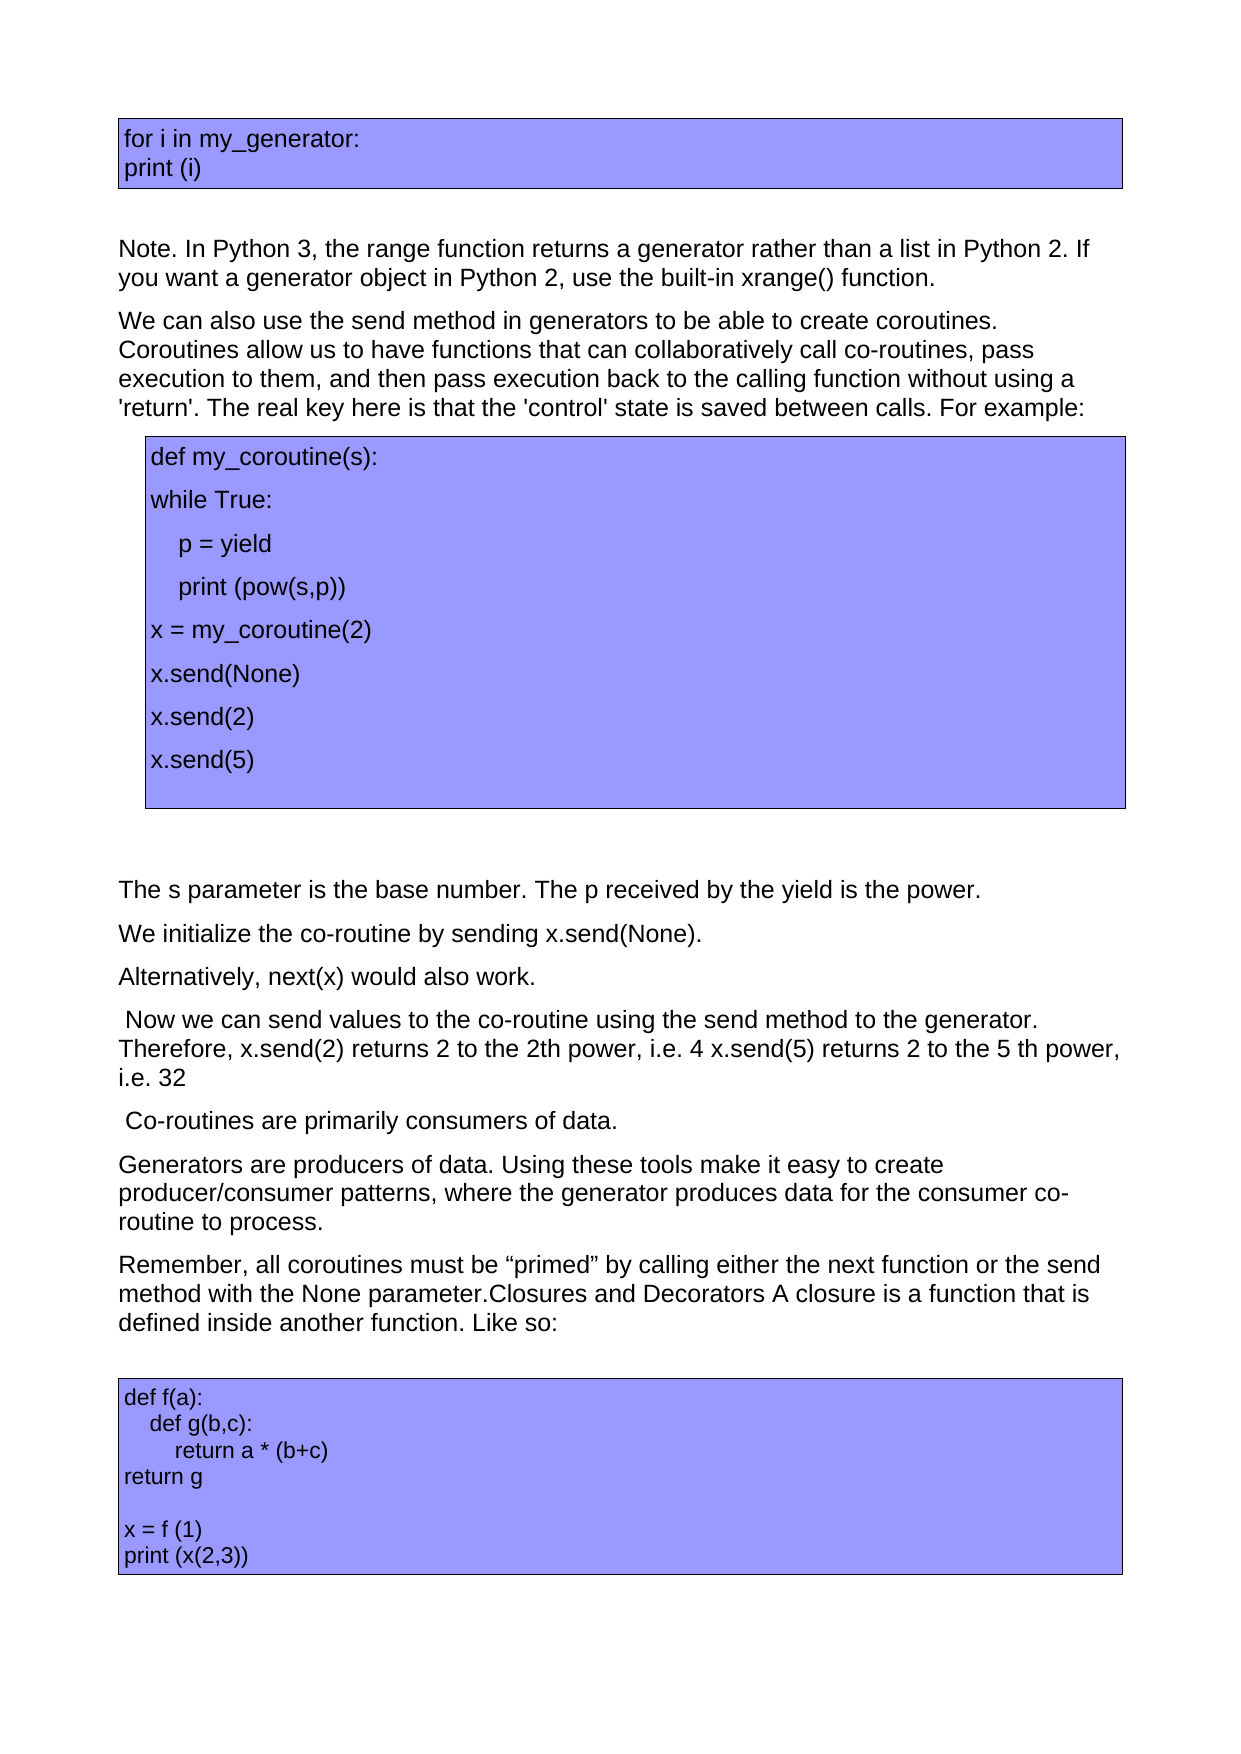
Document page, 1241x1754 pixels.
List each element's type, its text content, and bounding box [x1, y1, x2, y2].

table_header my_generator = (n for n in range(1,6)) for i in my_generator: print (i) [119, 119, 1122, 188]
table_header def f(a): def g(b,c): return a * (b+c) return g x = f (1) print (x(2,3)) [119, 1379, 1122, 1574]
text We initialize the co-routine by sending x.send(None). [118, 919, 1122, 948]
text Note. In Python 3, the range function returns a generator rather than a list in Python 2. If you want a generator object in Python 2, use the built-in xrange() function. [118, 234, 1122, 292]
text Alternatively, next(x) would also work. [118, 962, 1122, 991]
text The s parameter is the base number. The p received by the yield is the power. [118, 876, 1122, 904]
text Co-routines are primarily consumers of data. [118, 1106, 1122, 1135]
table_header def my_coroutine(s): while True: p = yield print (pow(s,p)) x = my_coroutine(2) x.send(None) x.send(2) x.send(5) [146, 437, 1125, 808]
text Generators are producers of data. Using these tools make it easy to create producer/consumer patterns, where the generator produces data for the consumer co-routine to process. [118, 1150, 1122, 1236]
text Remember, all coroutines must be “primed” by calling either the next function or the send method with the None parameter.Closures and Decorators A closure is a function that is defined inside another function. Like so: [118, 1251, 1122, 1337]
text Now we can send values to the co-routine using the send method to the generator. Therefore, x.send(2) returns 2 to the 2th power, i.e. 4 x.send(5) returns 2 to the 5 th power, i.e. 32 [118, 1006, 1122, 1092]
text We can also use the send method in generators to be able to create coroutines. Coroutines allow us to have functions that can collaboratively call co-routines, pass execution to them, and then pass execution back to the calling function without using a 'return'. The real key here is that the 'control' state is saved between calls. For example: [118, 306, 1122, 421]
